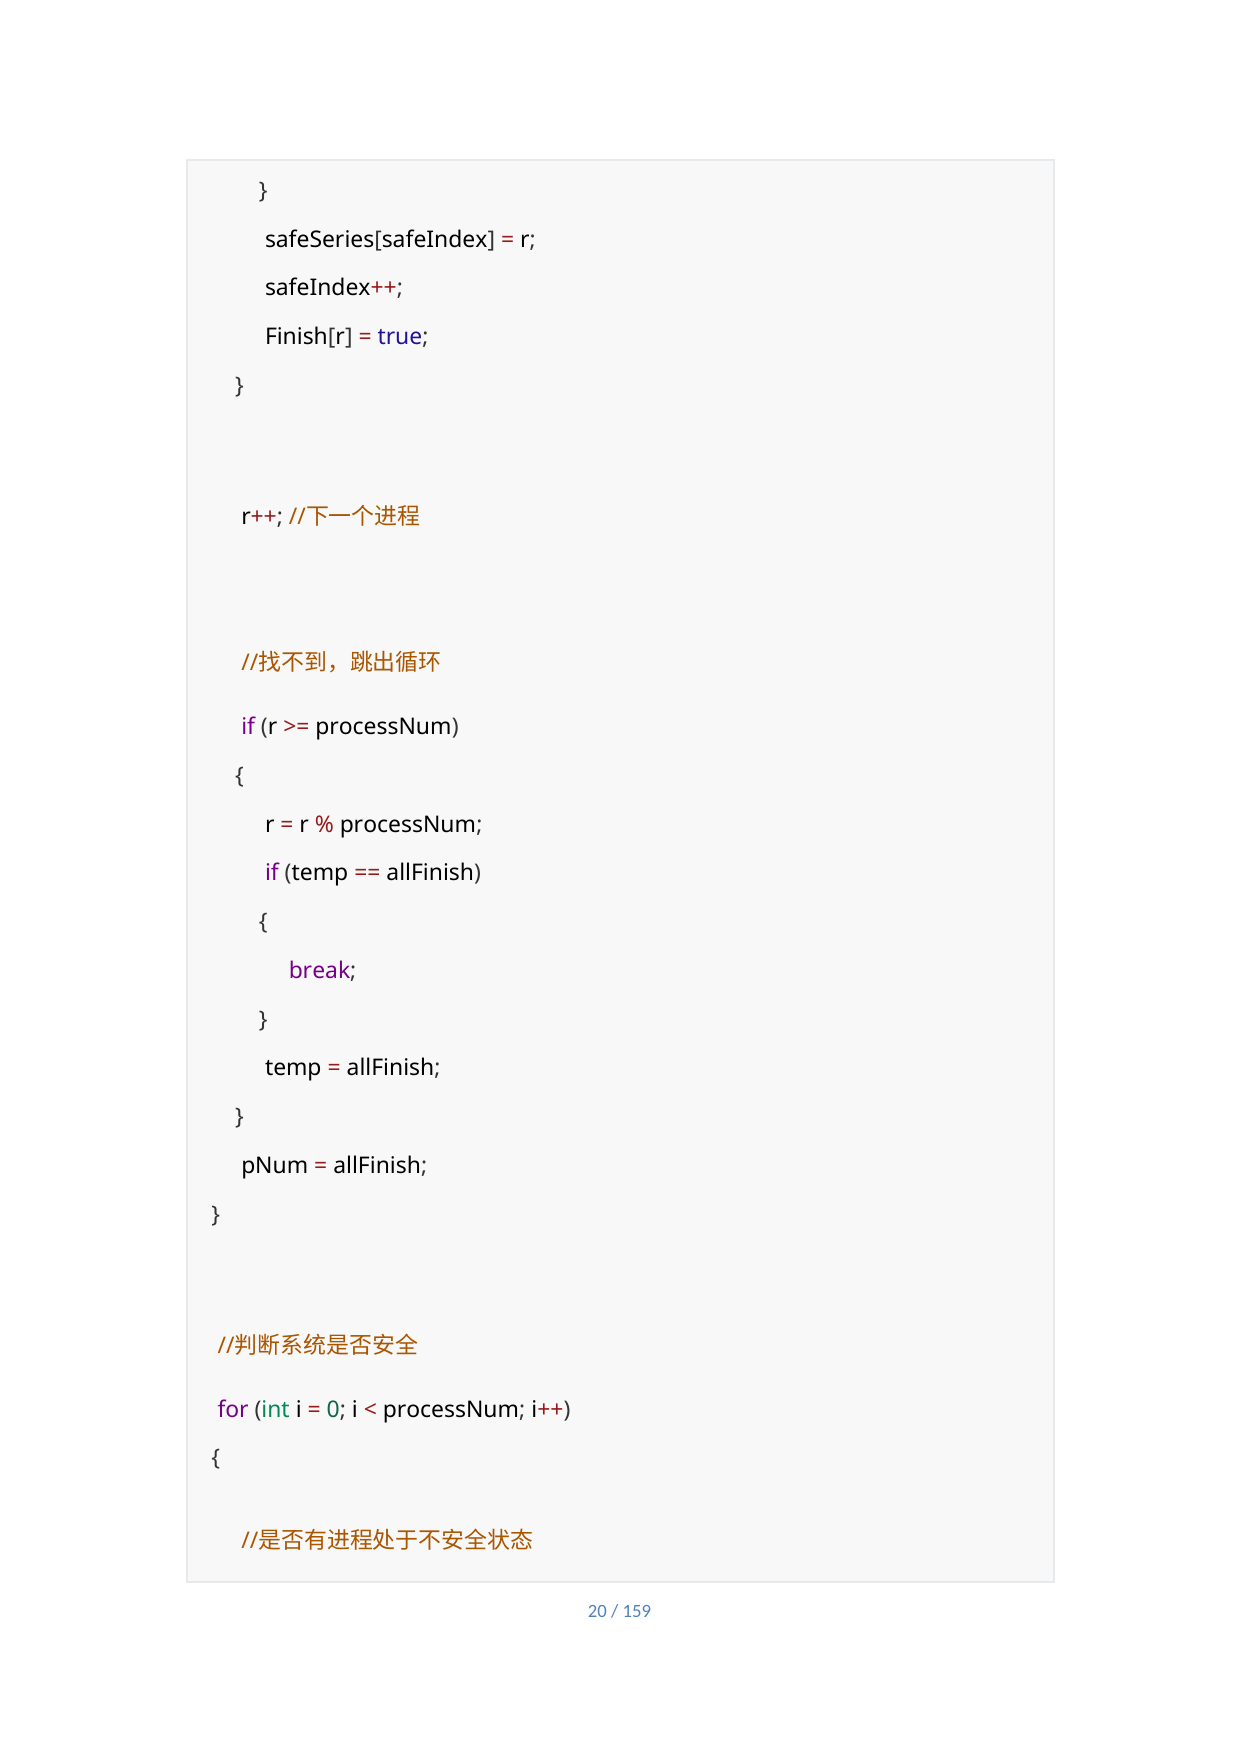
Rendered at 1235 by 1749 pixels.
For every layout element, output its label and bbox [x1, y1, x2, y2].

text [188, 161, 1053, 1581]
